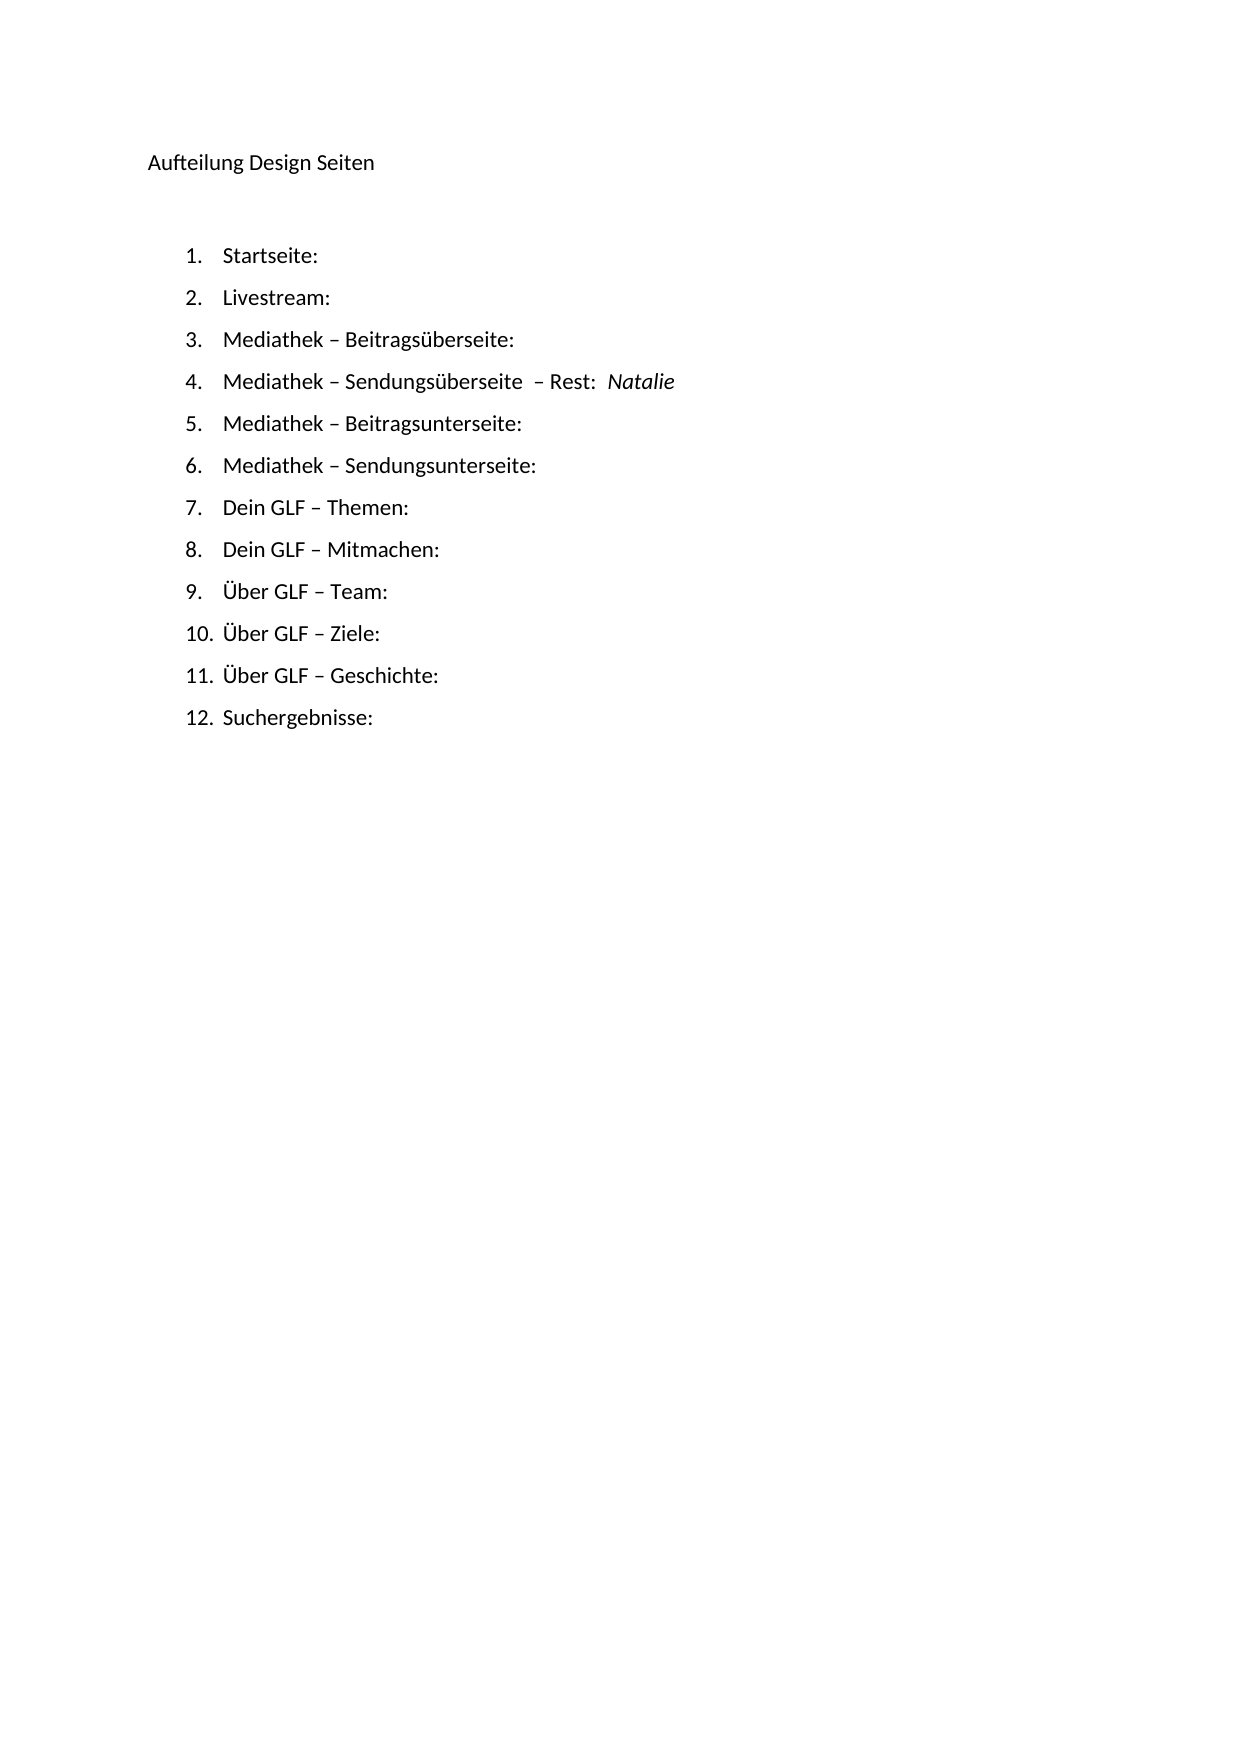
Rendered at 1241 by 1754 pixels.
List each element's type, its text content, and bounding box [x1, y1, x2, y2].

list Dein GLF – Mitmachen: [185, 535, 1093, 563]
list Livestream: [185, 283, 1093, 311]
list Mediathek – Sendungsunterseite: [185, 451, 1093, 479]
list Über GLF – Team: [185, 577, 1093, 605]
list Mediathek – Beitragsüberseite: [185, 325, 1093, 353]
list Über GLF – Geschichte: [185, 661, 1093, 689]
list Über GLF – Ziele: [185, 619, 1093, 647]
list Mediathek – Beitragsunterseite: [185, 409, 1093, 437]
list Dein GLF – Themen: [185, 493, 1093, 521]
list Startseite: [185, 241, 1093, 269]
list Mediathek – Sendungsüberseite – Rest: Natalie [185, 367, 1093, 395]
text Aufteilung Design Seiten [148, 148, 1093, 176]
list Suchergebnisse: [185, 703, 1093, 731]
